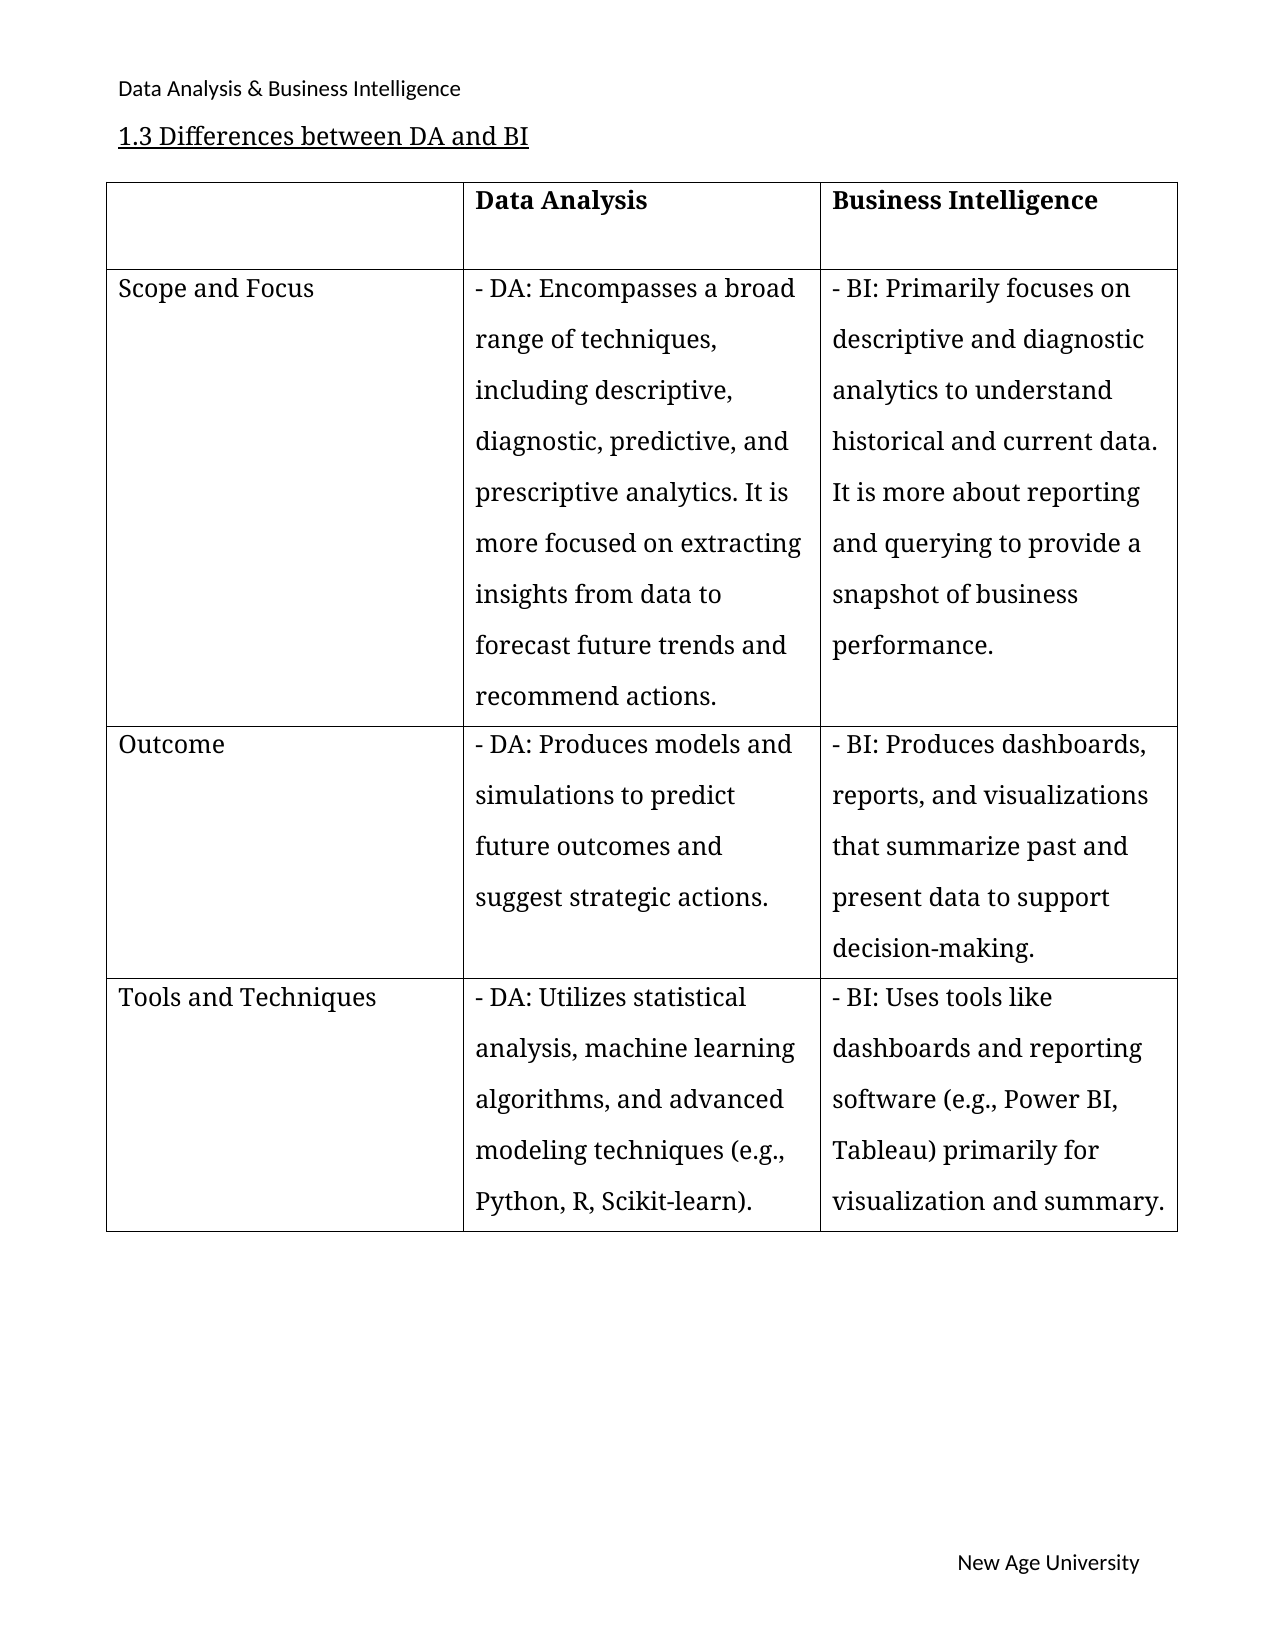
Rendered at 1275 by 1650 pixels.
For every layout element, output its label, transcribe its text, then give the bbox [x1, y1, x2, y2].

table_cell - BI: Primarily focuses on descriptive and diagnostic analytics to understand historical and current data. It is more about reporting and querying to provide a snapshot of business performance. [821, 270, 1177, 726]
table_cell - DA: Encompasses a broad range of techniques, including descriptive, diagnostic, predictive, and prescriptive analytics. It is more focused on extracting insights from data to forecast future trends and recommend actions. [464, 270, 820, 726]
table_cell - BI: Produces dashboards, reports, and visualizations that summarize past and present data to support decision-making. [821, 727, 1177, 978]
table_cell Scope and Focus [107, 270, 463, 726]
table_header Data Analysis [464, 183, 820, 269]
table_cell Tools and Techniques [107, 979, 463, 1231]
table_cell Outcome [107, 727, 463, 978]
table_header [107, 183, 463, 269]
table_header Business Intelligence [821, 183, 1177, 269]
subtitle 1.3 Differences between DA and BI [118, 118, 1167, 152]
table_cell - DA: Produces models and simulations to predict future outcomes and suggest strategic actions. [464, 727, 820, 978]
table_cell - BI: Uses tools like dashboards and reporting software (e.g., Power BI, Tableau) primarily for visualization and summary. [821, 979, 1177, 1231]
table_cell - DA: Utilizes statistical analysis, machine learning algorithms, and advanced modeling techniques (e.g., Python, R, Scikit-learn). [464, 979, 820, 1231]
